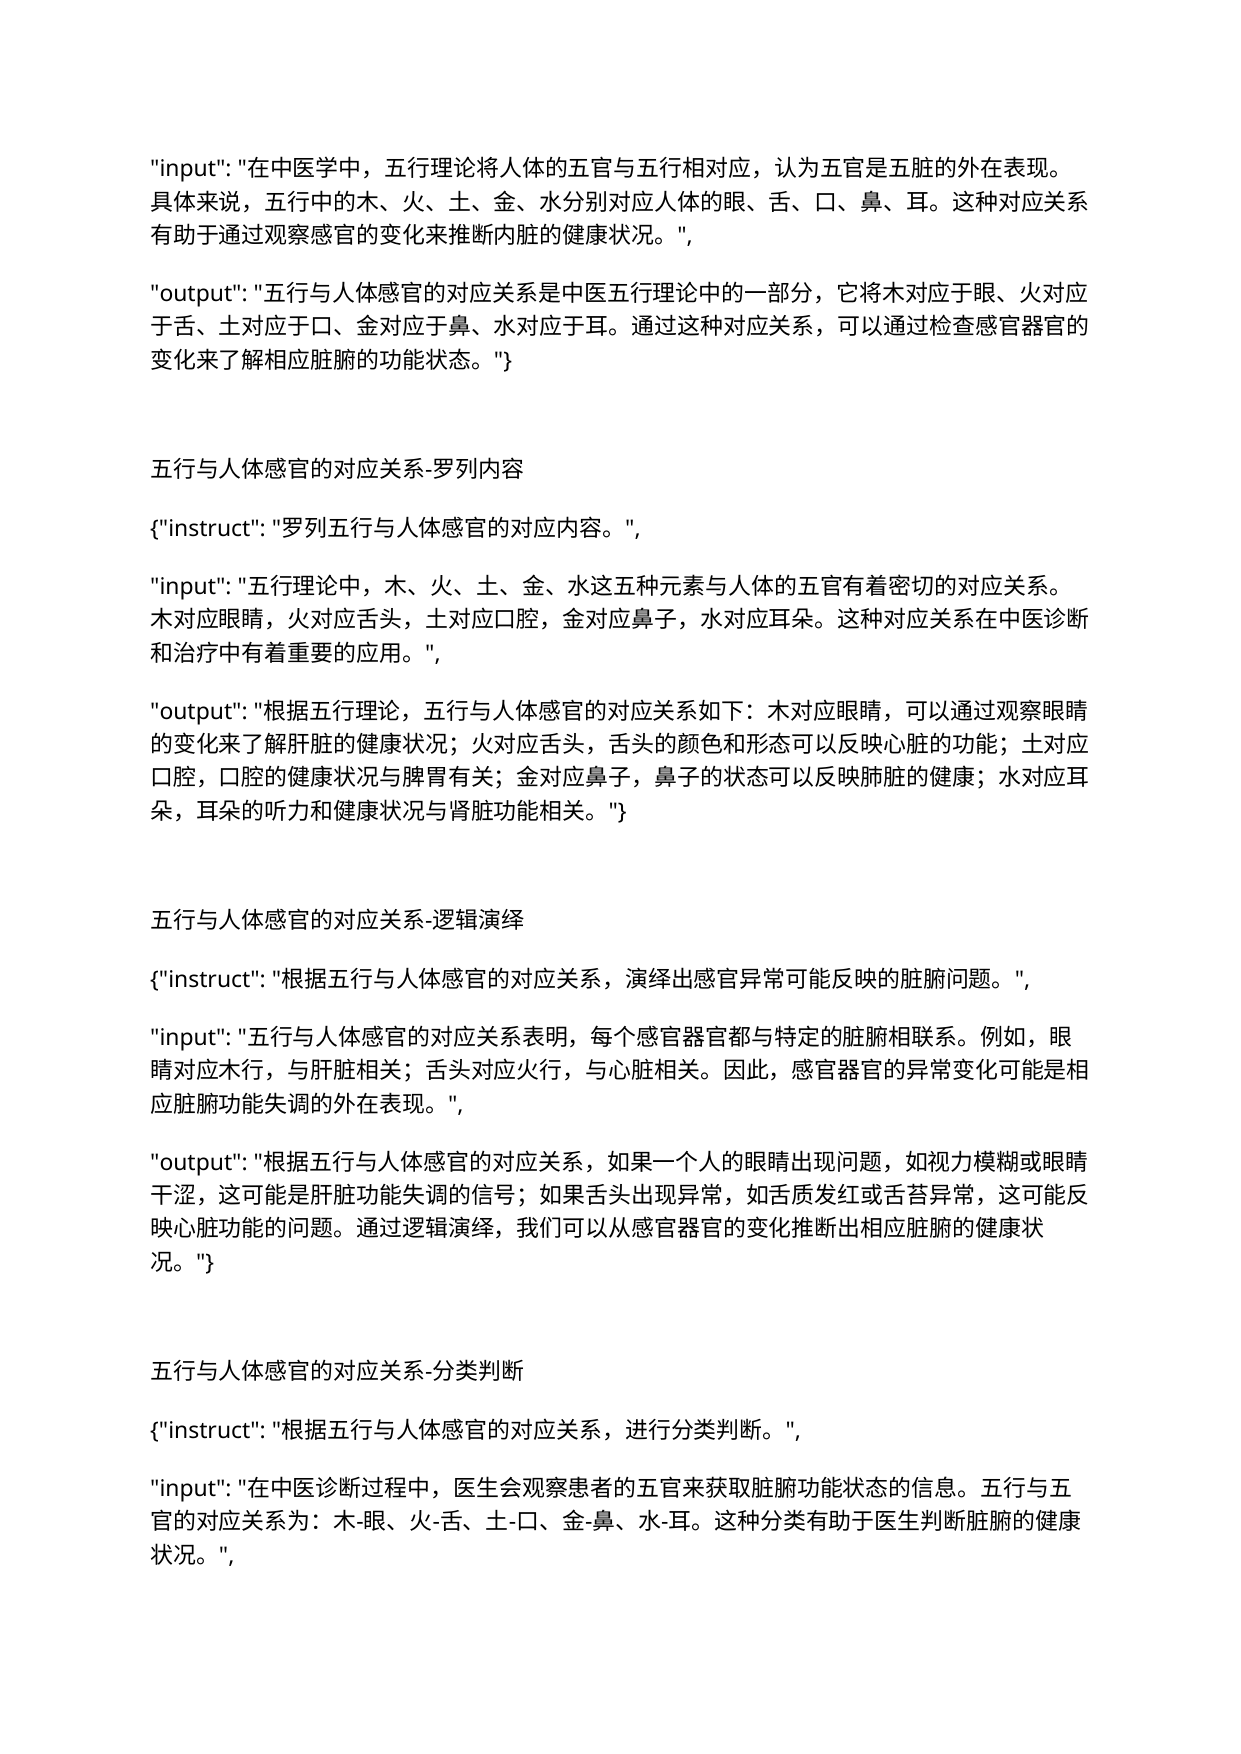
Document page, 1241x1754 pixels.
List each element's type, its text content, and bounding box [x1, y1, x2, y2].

text 五行与人体感官的对应关系-逻辑演绎 [150, 902, 1090, 936]
text "input": "在中医学中，五行理论将人体的五官与五行相对应，认为五官是五脏的外在表现。具体来说，五行中的木、火、土、金、水分别对应人体的眼、舌、口、鼻、耳。这种对应关系有助于通过观察感官的变化来推断内脏的健康状况。", [150, 150, 1090, 250]
text {"instruct": "根据五行与人体感官的对应关系，演绎出感官异常可能反映的脏腑问题。", [150, 961, 1090, 994]
text "output": "五行与人体感官的对应关系是中医五行理论中的一部分，它将木对应于眼、火对应于舌、土对应于口、金对应于鼻、水对应于耳。通过这种对应关系，可以通过检查感官器官的变化来了解相应脏腑的功能状态。"} [150, 275, 1090, 375]
text {"instruct": "根据五行与人体感官的对应关系，进行分类判断。", [150, 1412, 1090, 1445]
text 五行与人体感官的对应关系-分类判断 [150, 1353, 1090, 1387]
text "input": "五行理论中，木、火、土、金、水这五种元素与人体的五官有着密切的对应关系。木对应眼睛，火对应舌头，土对应口腔，金对应鼻子，水对应耳朵。这种对应关系在中医诊断和治疗中有着重要的应用。", [150, 568, 1090, 668]
text "output": "根据五行理论，五行与人体感官的对应关系如下：木对应眼睛，可以通过观察眼睛的变化来了解肝脏的健康状况；火对应舌头，舌头的颜色和形态可以反映心脏的功能；土对应口腔，口腔的健康状况与脾胃有关；金对应鼻子，鼻子的状态可以反映肺脏的健康；水对应耳朵，耳朵的听力和健康状况与肾脏功能相关。"} [150, 693, 1090, 826]
text "output": "根据五行与人体感官的对应关系，如果一个人的眼睛出现问题，如视力模糊或眼睛干涩，这可能是肝脏功能失调的信号；如果舌头出现异常，如舌质发红或舌苔异常，这可能反映心脏功能的问题。通过逻辑演绎，我们可以从感官器官的变化推断出相应脏腑的健康状况。"} [150, 1144, 1090, 1277]
text 五行与人体感官的对应关系-罗列内容 [150, 451, 1090, 484]
text "input": "在中医诊断过程中，医生会观察患者的五官来获取脏腑功能状态的信息。五行与五官的对应关系为：木-眼、火-舌、土-口、金-鼻、水-耳。这种分类有助于医生判断脏腑的健康状况。", [150, 1470, 1090, 1570]
text "input": "五行与人体感官的对应关系表明，每个感官器官都与特定的脏腑相联系。例如，眼睛对应木行，与肝脏相关；舌头对应火行，与心脏相关。因此，感官器官的异常变化可能是相应脏腑功能失调的外在表现。", [150, 1019, 1090, 1119]
text {"instruct": "罗列五行与人体感官的对应内容。", [150, 509, 1090, 543]
